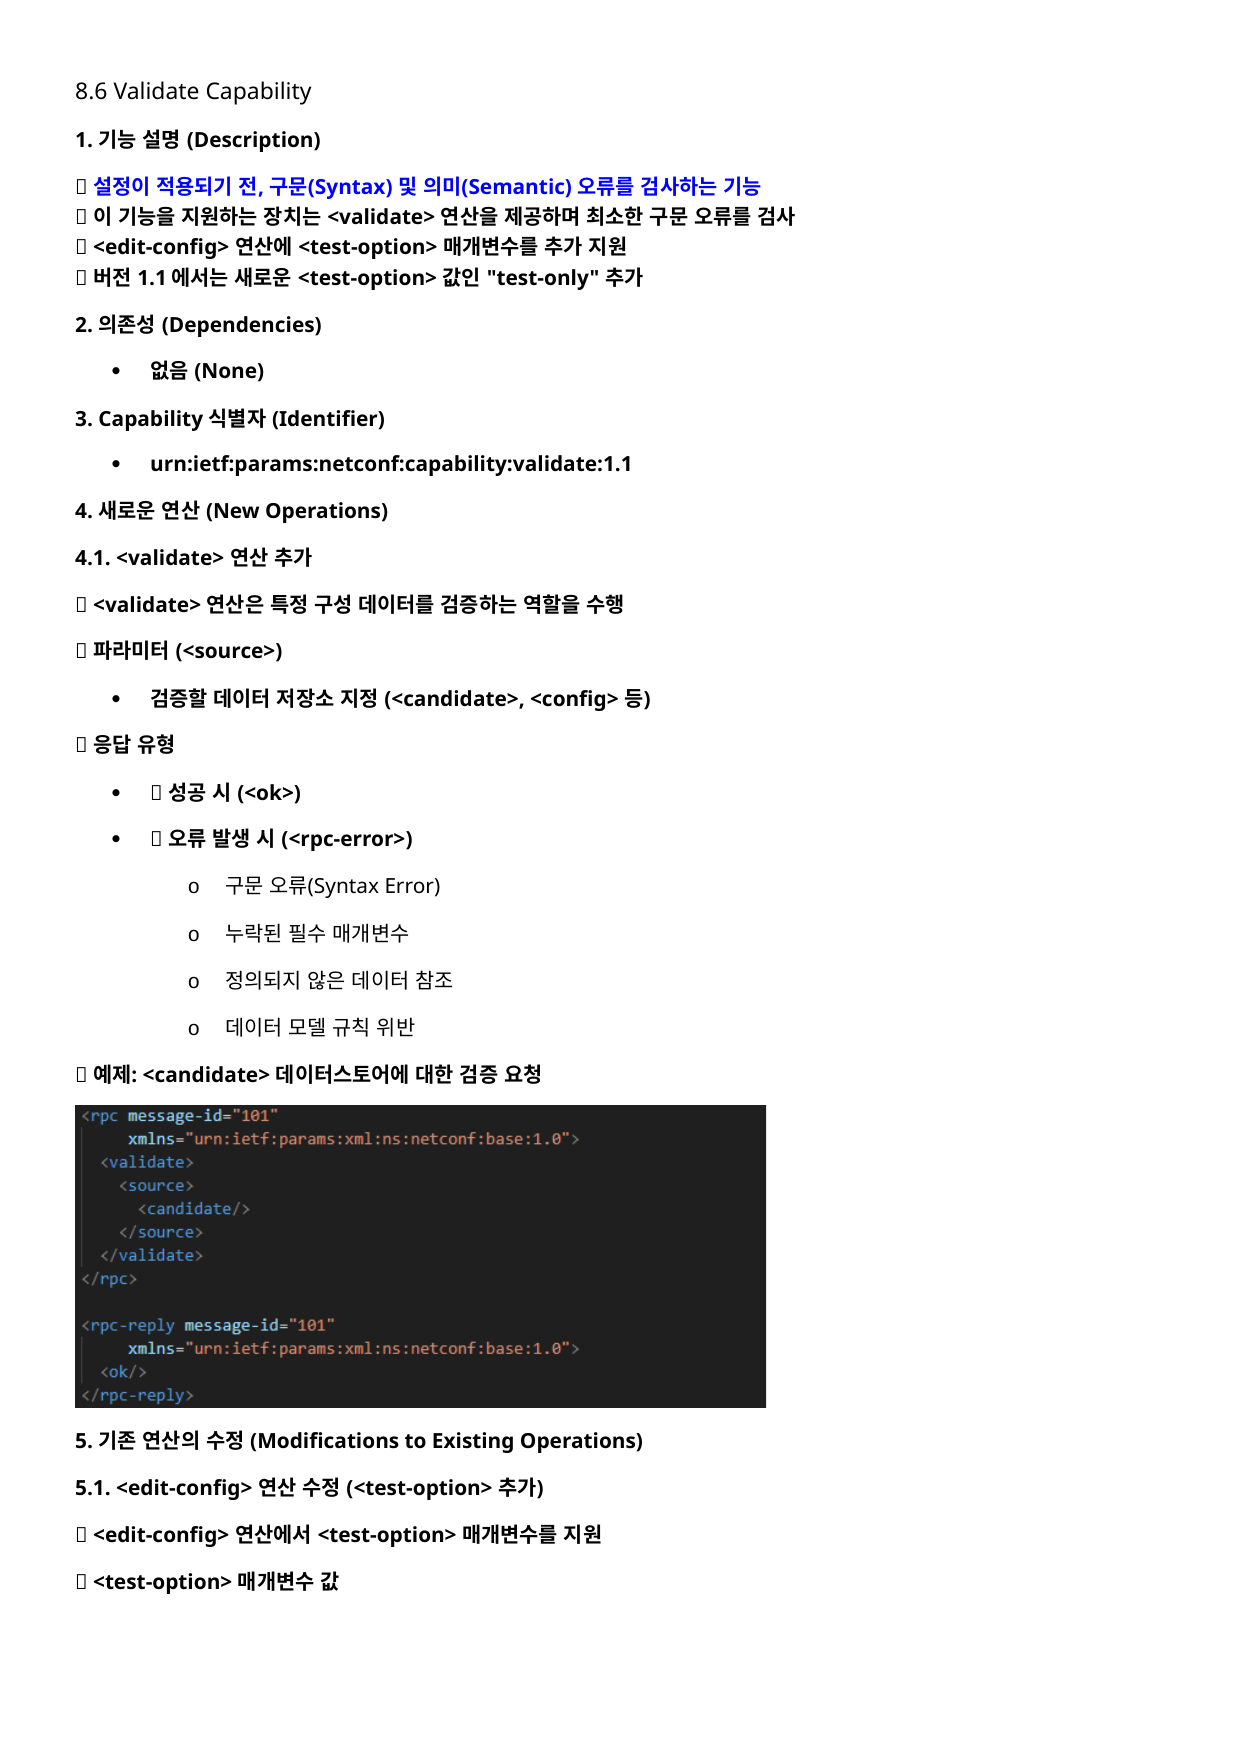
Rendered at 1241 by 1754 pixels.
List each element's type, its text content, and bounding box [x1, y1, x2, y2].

list urn:ietf:params:netconf:capability:validate:1.1 [112, 449, 1165, 477]
text ✅ <validate> 연산은 특정 구성 데이터를 검증하는 역할을 수행 [75, 588, 1165, 618]
text 5.1. <edit-config> 연산 수정 (<test-option> 추가) [75, 1471, 1165, 1502]
text 4. 새로운 연산 (New Operations) [75, 494, 1165, 524]
text 4.1. <validate> 연산 추가 [75, 541, 1165, 571]
text 2. 의존성 (Dependencies) [75, 308, 1165, 338]
list 정의되지 않은 데이터 참조 [187, 964, 1165, 994]
text 5. 기존 연산의 수정 (Modifications to Existing Operations) [75, 1424, 1165, 1455]
text ✅ <edit-config> 연산에서 <test-option> 매개변수를 지원 [75, 1518, 1165, 1549]
list 데이터 모델 규칙 위반 [187, 1011, 1165, 1041]
text 🔹 응답 유형 [75, 729, 1165, 759]
list 구문 오류(Syntax Error) [187, 870, 1165, 900]
picture [75, 1105, 767, 1408]
text 🔹 파라미터 (<source>) [75, 635, 1165, 665]
list ❌ 오류 발생 시 (<rpc-error>) [112, 823, 1165, 853]
text ✅ 설정이 적용되기 전, 구문(Syntax) 및 의미(Semantic) 오류를 검사하는 기능 ✅ 이 기능을 지원하는 장치는 <validate> 연산을 제공하며 최소한 구문 오류를 검사 ✅ <edit-config> 연산에 <test-option> 매개변수를 추가 지원 ✅ 버전 1.1에서는 새로운 <test-option> 값인 "test-only" 추가 [75, 170, 1165, 291]
list 누락된 필수 매개변수 [187, 917, 1165, 947]
text 🔹 <test-option> 매개변수 값 [75, 1565, 1165, 1596]
list 없음 (None) [112, 355, 1165, 385]
text ✅ 예제: <candidate> 데이터스토어에 대한 검증 요청 [75, 1058, 1165, 1088]
subtitle 8.6 Validate Capability [75, 75, 1165, 106]
text 1. 기능 설명 (Description) [75, 123, 1165, 153]
list ✅ 성공 시 (<ok>) [112, 776, 1165, 806]
list 검증할 데이터 저장소 지정 (<candidate>, <config> 등) [112, 682, 1165, 712]
text 3. Capability 식별자 (Identifier) [75, 402, 1165, 432]
